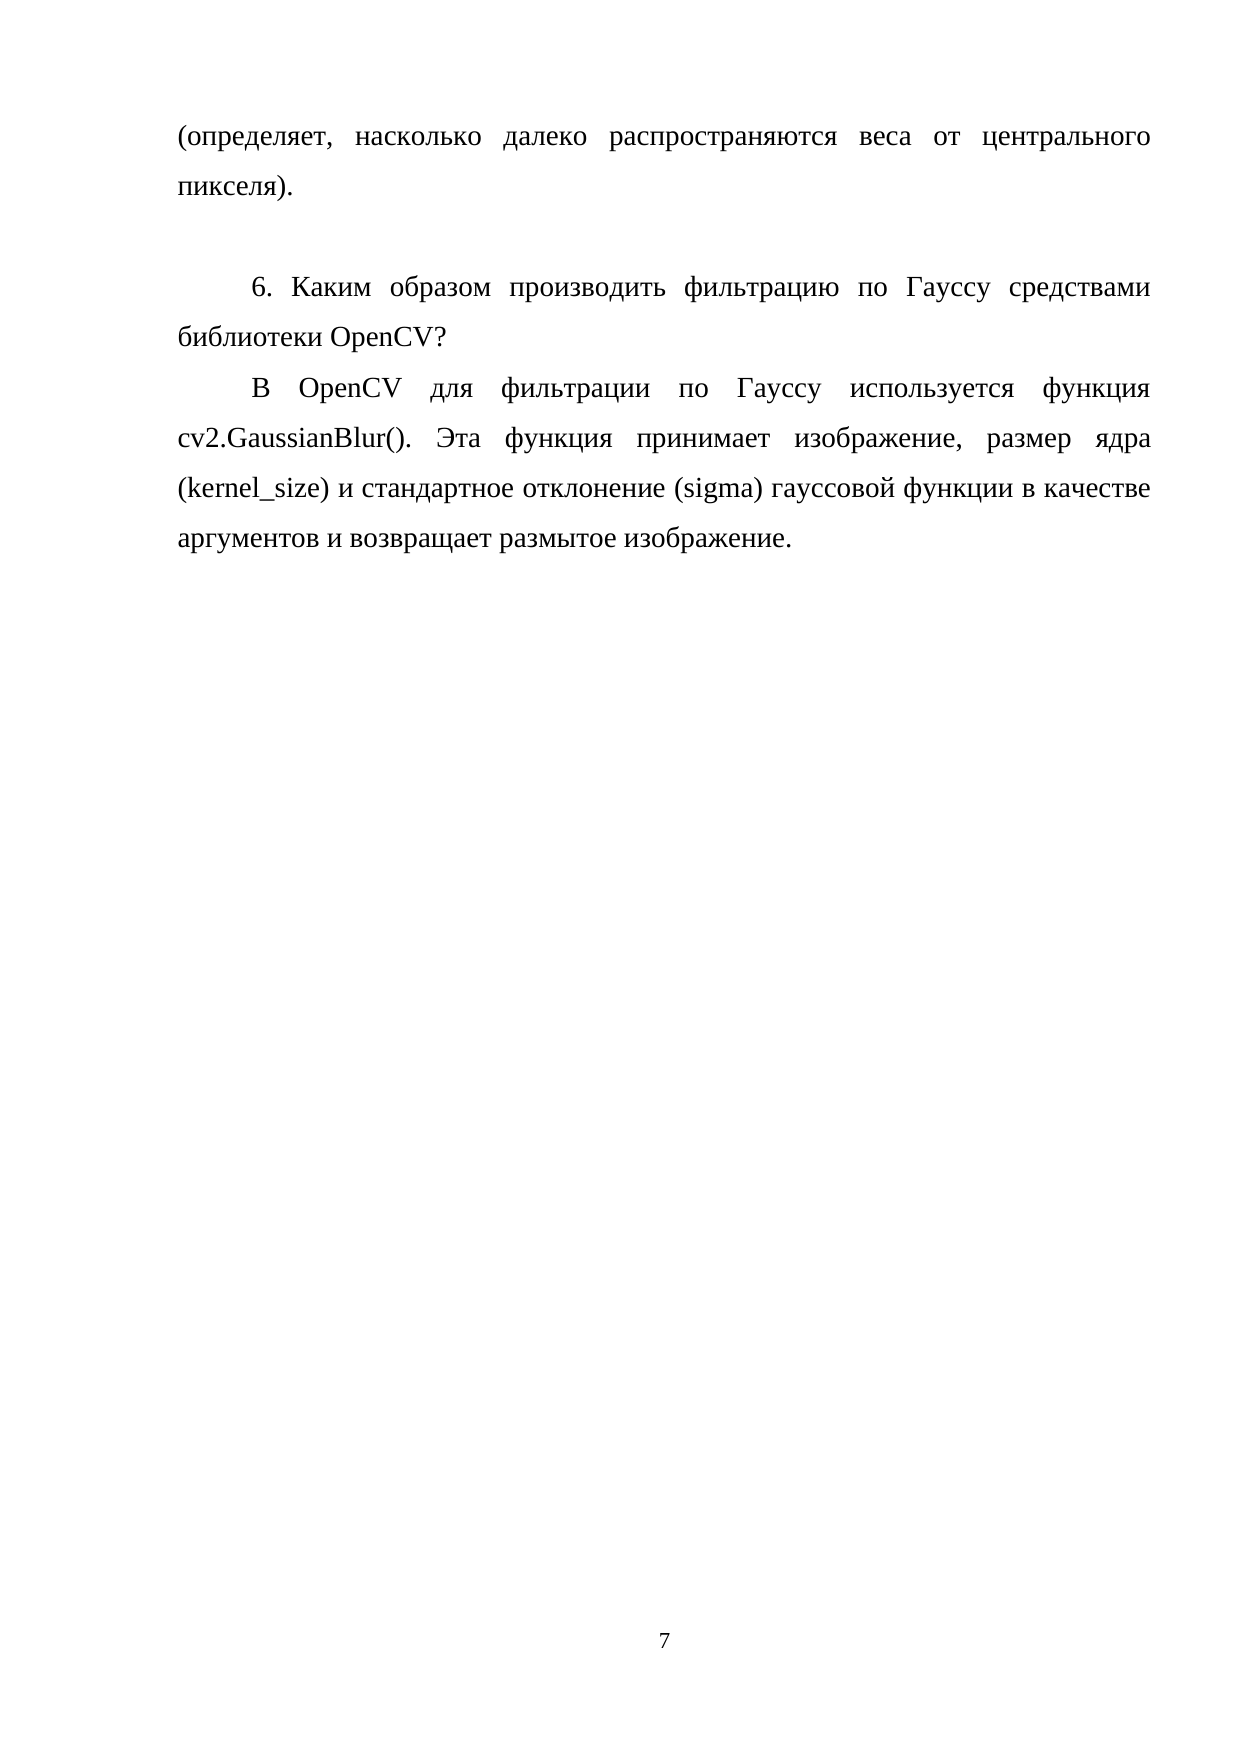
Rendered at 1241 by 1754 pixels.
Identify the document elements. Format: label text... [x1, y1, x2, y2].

text В OpenCV для фильтрации по Гауссу используется функция cv2.GaussianBlur(). Эта функция принимает изображение, размер ядра (kernel_size) и стандартное отклонение (sigma) гауссовой функции в качестве аргументов и возвращает размытое изображение. [177, 370, 1152, 554]
text 6. Каким образом производить фильтрацию по Гауссу средствами библиотеки OpenCV? [177, 269, 1152, 353]
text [177, 118, 1152, 202]
